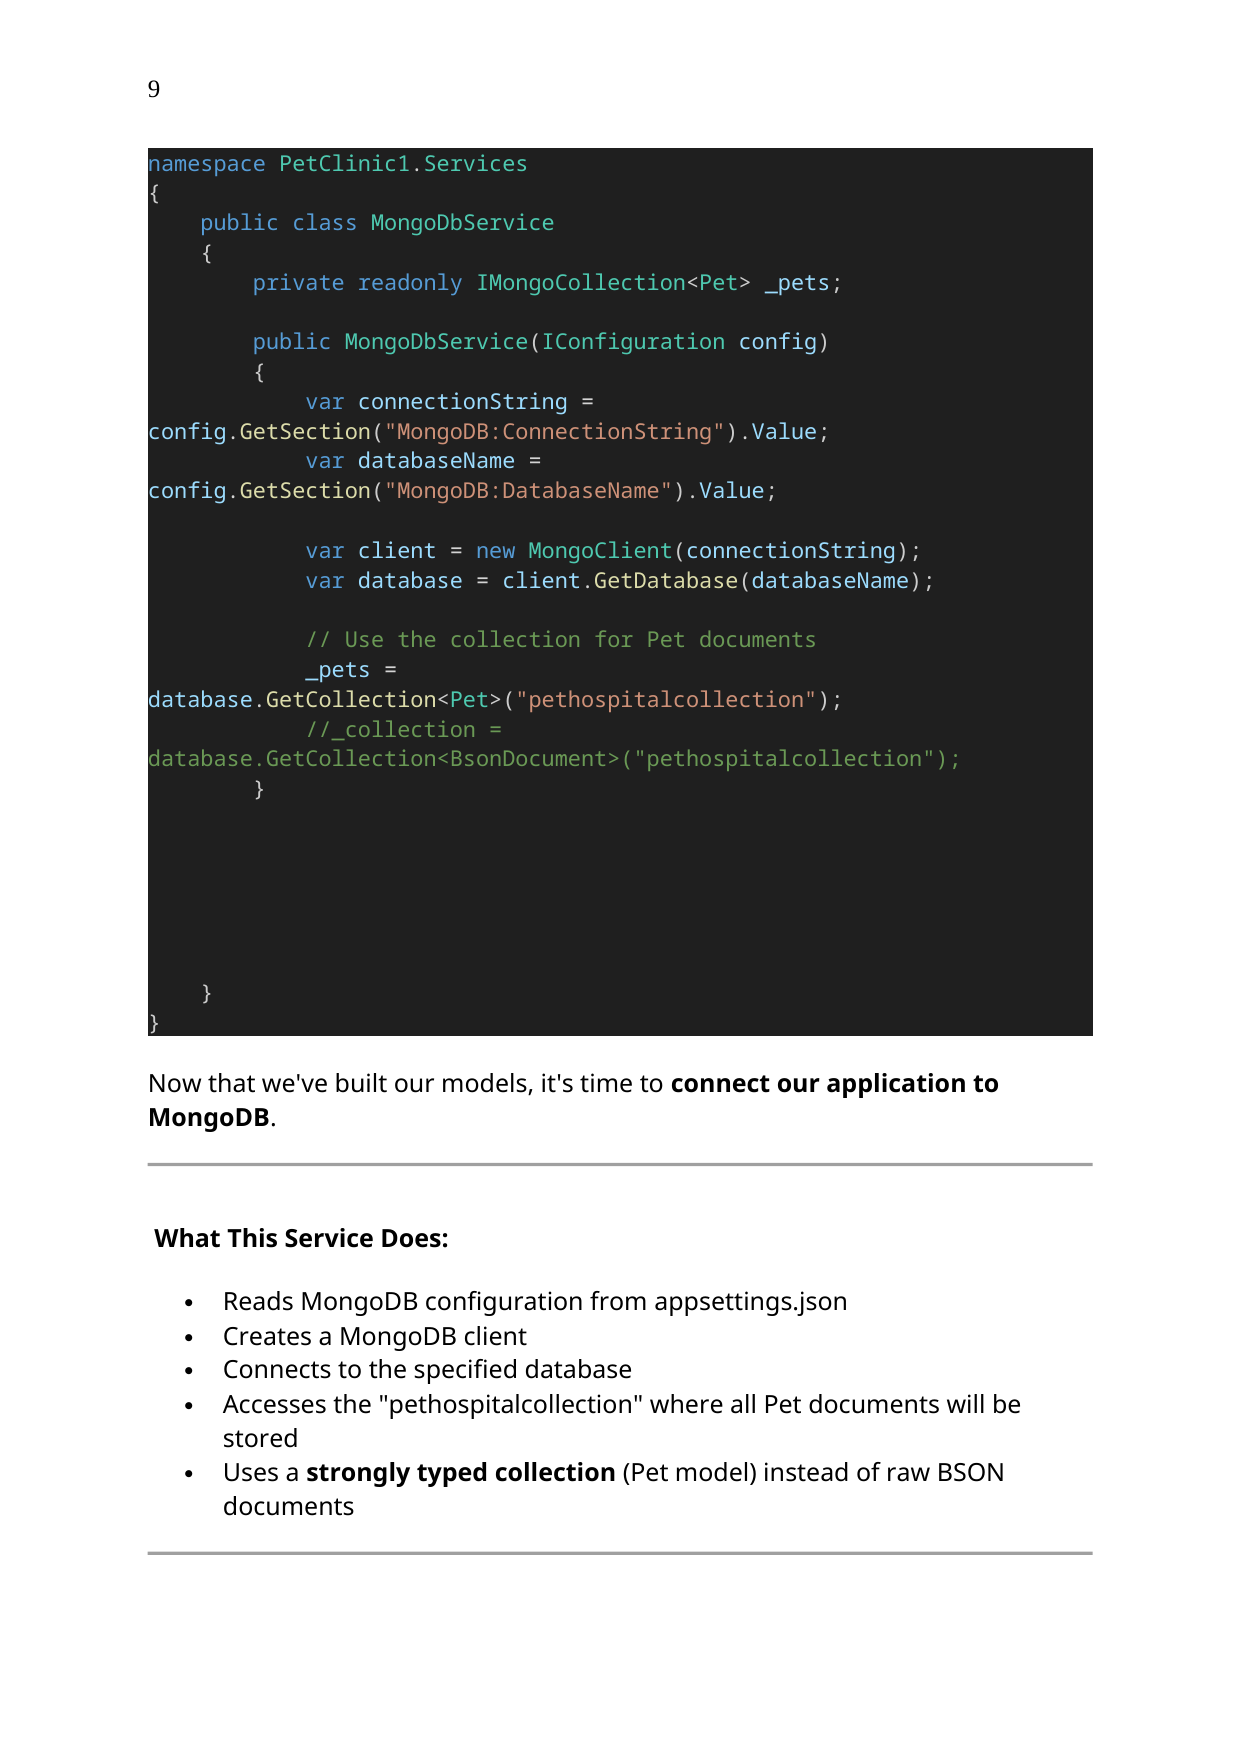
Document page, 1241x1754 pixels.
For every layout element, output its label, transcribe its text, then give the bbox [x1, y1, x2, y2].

text What This Service Does: [148, 1221, 1093, 1255]
text var databaseName = config.GetSection("MongoDB:DatabaseName").Value; [148, 446, 1093, 505]
text _pets = database.GetCollection<Pet>("pethospitalcollection"); [148, 654, 1093, 714]
text public MongoDbService(IConfiguration config) [148, 326, 1093, 356]
text } [148, 773, 1093, 803]
text } [148, 1007, 1093, 1036]
text { [148, 177, 1093, 207]
text { [148, 237, 1093, 267]
text Now that we've built our models, it's time to connect our application to MongoDB. [148, 1066, 1093, 1134]
text var database = client.GetDatabase(databaseName); [148, 565, 1093, 594]
text public class MongoDbService [148, 207, 1093, 237]
list Reads MongoDB configuration from appsettings.json [185, 1284, 1093, 1318]
text var connectionString = config.GetSection("MongoDB:ConnectionString").Value; [148, 386, 1093, 446]
text // Use the collection for Pet documents [148, 624, 1093, 654]
list Creates a MongoDB client [185, 1318, 1093, 1352]
text //_collection = database.GetCollection<BsonDocument>("pethospitalcollection"); [148, 714, 1093, 773]
list Connects to the specified database [185, 1352, 1093, 1386]
text var client = new MongoClient(connectionString); [148, 535, 1093, 565]
list Uses a strongly typed collection (Pet model) instead of raw BSON documents [185, 1454, 1093, 1522]
text { [148, 356, 1093, 386]
text namespace PetClinic1.Services [148, 148, 1093, 177]
list Accesses the "pethospitalcollection" where all Pet documents will be stored [185, 1386, 1093, 1454]
text } [148, 977, 1093, 1007]
text private readonly IMongoCollection<Pet> _pets; [148, 267, 1093, 297]
